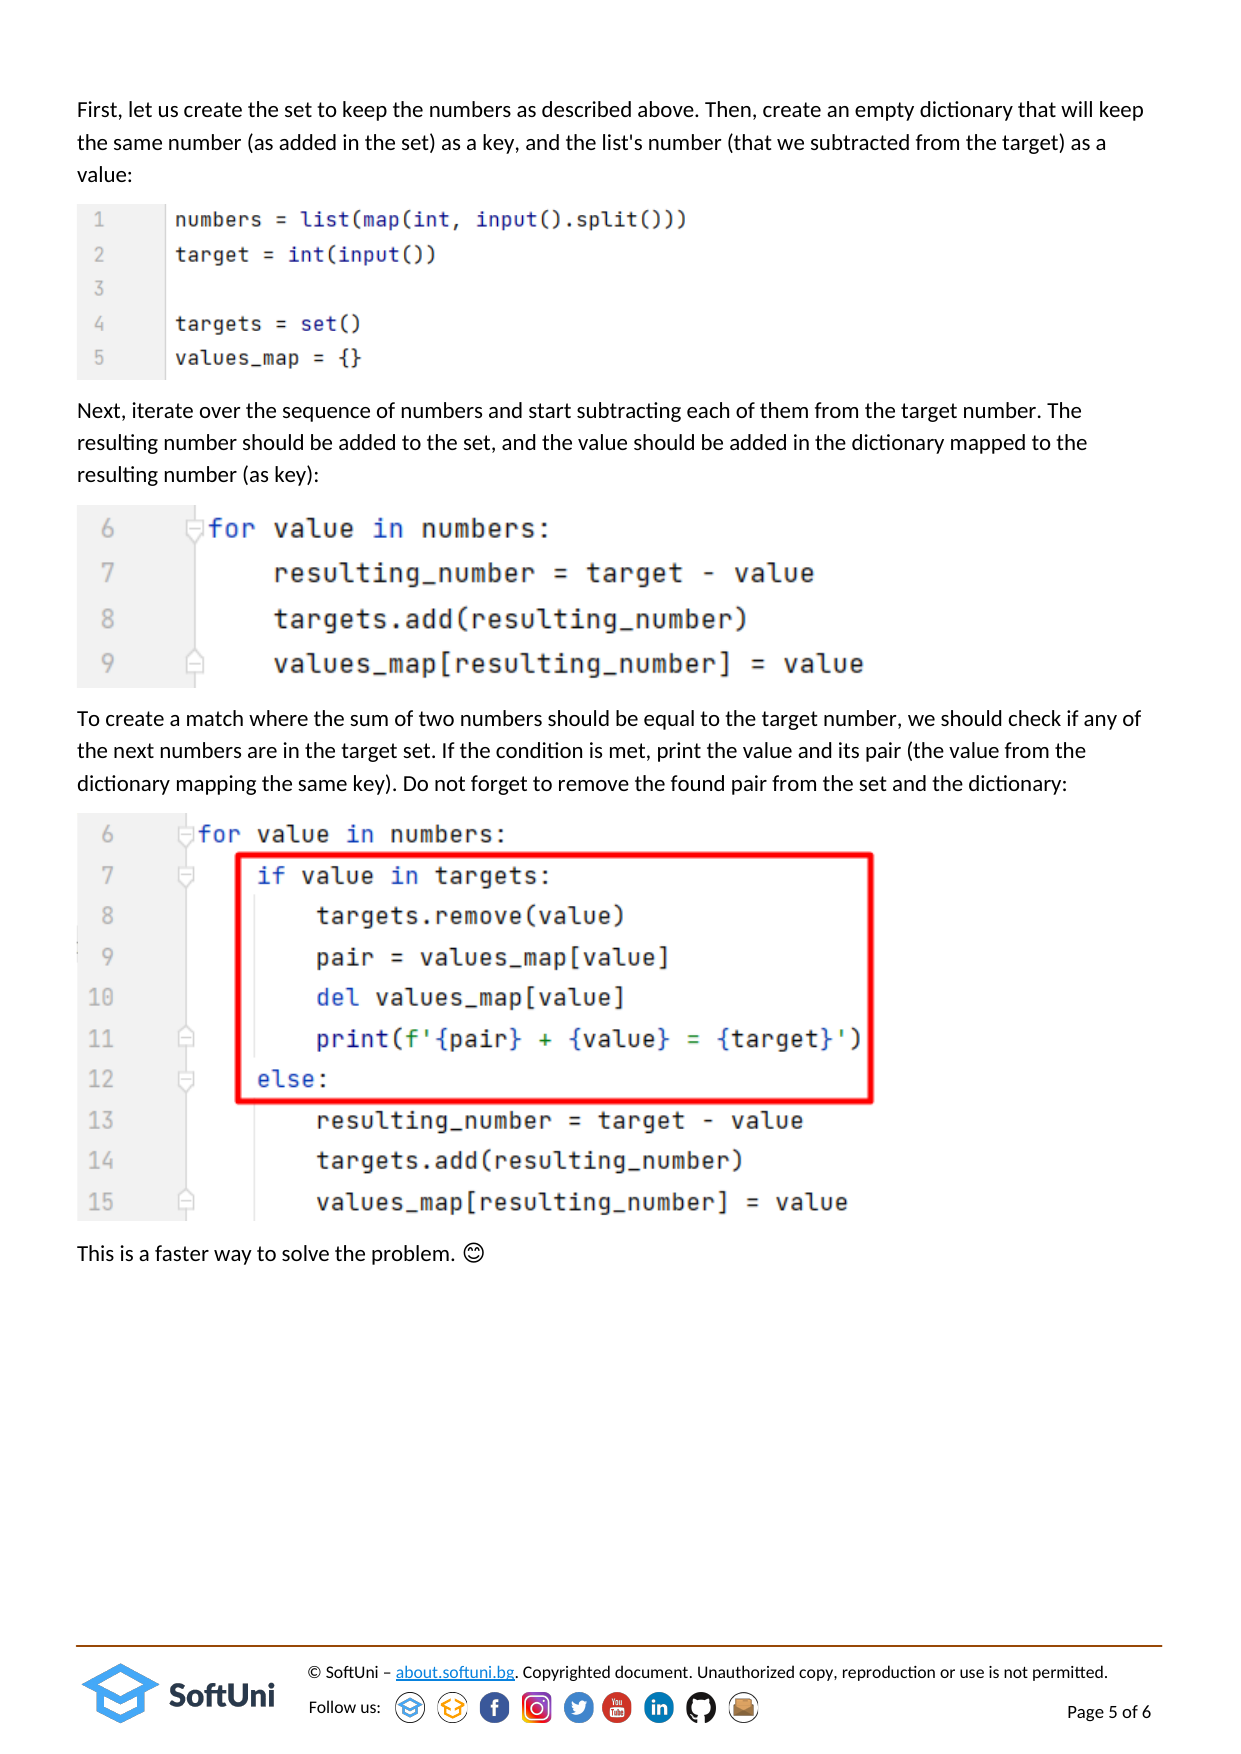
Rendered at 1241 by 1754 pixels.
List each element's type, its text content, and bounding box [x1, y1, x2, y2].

text To create a match where the sum of two numbers should be equal to the target number, we should check if any of the next numbers are in the target set. If the condition is met, print the value and its pair (the value from the dictionary mapping the same key). Do not forget to remove the found pair from the set and the dictionary: [77, 704, 1163, 797]
picture [75, 1658, 281, 1729]
text This is a faster way to solve the problem. [77, 1237, 1163, 1268]
picture [644, 1714, 653, 1723]
picture [437, 1692, 468, 1723]
text Next, iterate over the sequence of numbers and start subtracting each of them from the target number. The resulting number should be added to the set, and the value should be added in the dictionary mapped to the resulting number (as key): [77, 396, 1163, 488]
picture [644, 1692, 653, 1701]
picture [602, 1692, 632, 1723]
picture [395, 1692, 425, 1723]
picture [658, 1705, 667, 1714]
picture [564, 1692, 594, 1723]
picture [479, 1692, 510, 1723]
picture [665, 1692, 674, 1701]
text First, let us create the set to keep the numbers as described above. Then, create an empty dictionary that will keep the same number (as added in the set) as a key, and the list's number (that we subtracted from the target) as a value: [77, 95, 1163, 188]
picture [665, 1714, 674, 1723]
picture [728, 1692, 759, 1723]
picture [76, 813, 882, 1221]
picture [522, 1692, 552, 1723]
picture [76, 505, 882, 688]
picture [76, 204, 715, 380]
picture [686, 1692, 716, 1723]
